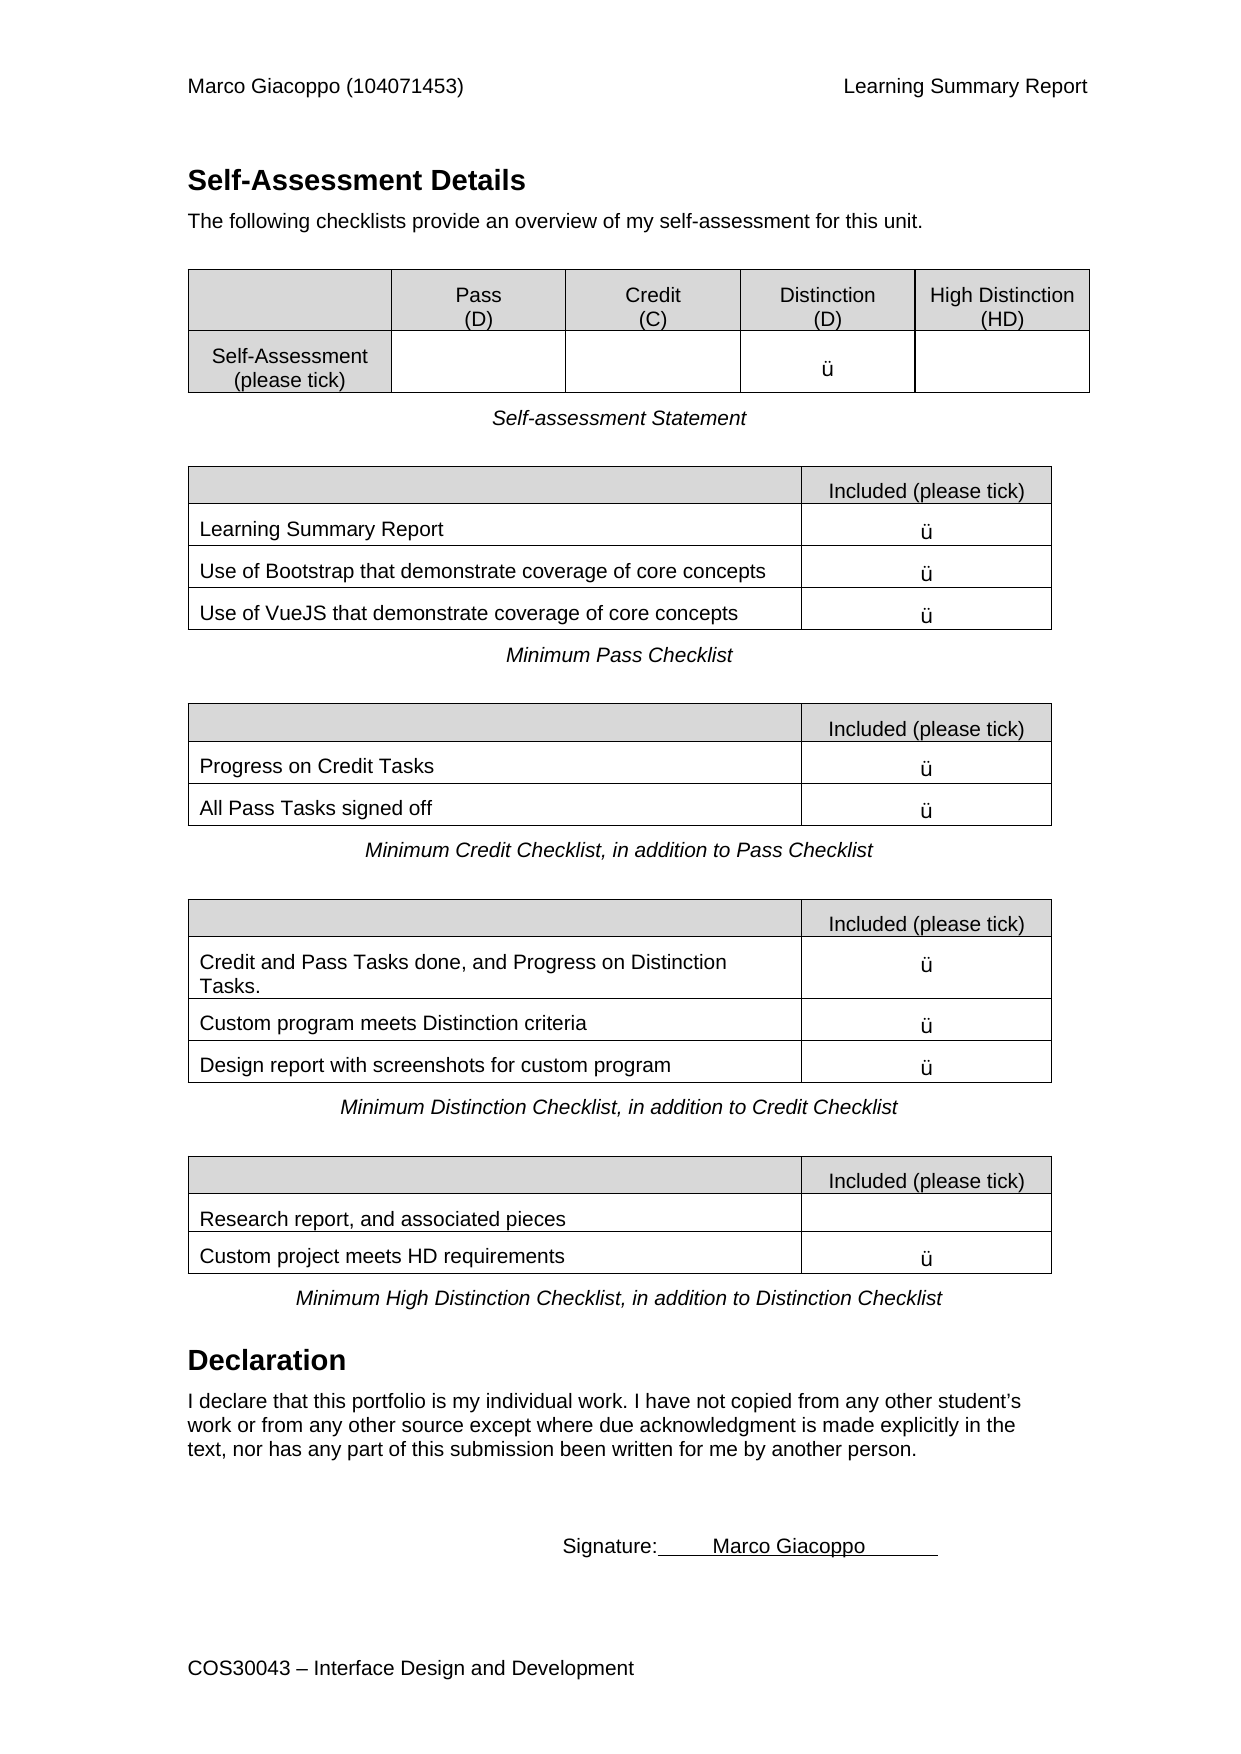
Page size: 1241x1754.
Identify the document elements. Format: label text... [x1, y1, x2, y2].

table_cell Self-Assessment (please tick) [189, 331, 391, 392]
table_cell ü [802, 937, 1051, 998]
table_cell Custom program meets Distinction criteria [189, 999, 801, 1039]
table_cell Research report, and associated pieces [189, 1194, 801, 1231]
table_cell Use of Bootstrap that demonstrate coverage of core concepts [189, 546, 801, 587]
table_header Distinction (D) [741, 270, 914, 330]
table_cell ü [802, 784, 1051, 825]
table_header Credit (C) [566, 270, 740, 330]
table_cell ü [802, 1041, 1051, 1082]
table_header Included (please tick) [802, 704, 1051, 741]
text Self-assessment Statement [187, 405, 1053, 429]
table_header Included (please tick) [802, 900, 1051, 936]
table_cell ü [802, 742, 1051, 783]
table_cell ü [802, 546, 1051, 587]
table_cell ü [802, 999, 1051, 1039]
text Minimum Credit Checklist, in addition to Pass Checklist [187, 838, 1053, 862]
table_cell All Pass Tasks signed off [189, 784, 801, 825]
table_cell [566, 331, 740, 392]
table_cell Design report with screenshots for custom program [189, 1041, 801, 1082]
table_cell Use of VueJS that demonstrate coverage of core concepts [189, 588, 801, 629]
table_header [189, 704, 801, 741]
text Minimum Distinction Checklist, in addition to Credit Checklist [187, 1095, 1053, 1119]
table_header [189, 467, 801, 503]
text Minimum High Distinction Checklist, in addition to Distinction Checklist [187, 1286, 1053, 1310]
table_cell Credit and Pass Tasks done, and Progress on Distinction Tasks. [189, 937, 801, 998]
table_cell ü [802, 504, 1051, 545]
table_header Included (please tick) [802, 1157, 1051, 1193]
table_cell Learning Summary Report [189, 504, 801, 545]
table_header Pass (D) [392, 270, 565, 330]
subtitle Declaration [187, 1347, 1053, 1377]
table_cell ü [741, 331, 914, 392]
table_cell ü [802, 588, 1051, 629]
text Minimum Pass Checklist [187, 643, 1053, 667]
text Signature: Marco Giacoppo [187, 1534, 1053, 1558]
table_header Included (please tick) [802, 467, 1051, 503]
table_cell ü [802, 1232, 1051, 1272]
table_cell Custom project meets HD requirements [189, 1232, 801, 1272]
text I declare that this portfolio is my individual work. I have not copied from any other student’s work or from any other source except where due acknowledgment is made explicitly in the text, nor has any part of this submission been written for me by another person. [187, 1389, 1053, 1461]
table_cell [392, 331, 565, 392]
table_header [189, 270, 391, 330]
table_cell [802, 1194, 1051, 1231]
table_header [189, 1157, 801, 1193]
table_header High Distinction (HD) [916, 270, 1089, 330]
table_cell Progress on Credit Tasks [189, 742, 801, 783]
table_header [189, 900, 801, 936]
table_cell [916, 331, 1089, 392]
